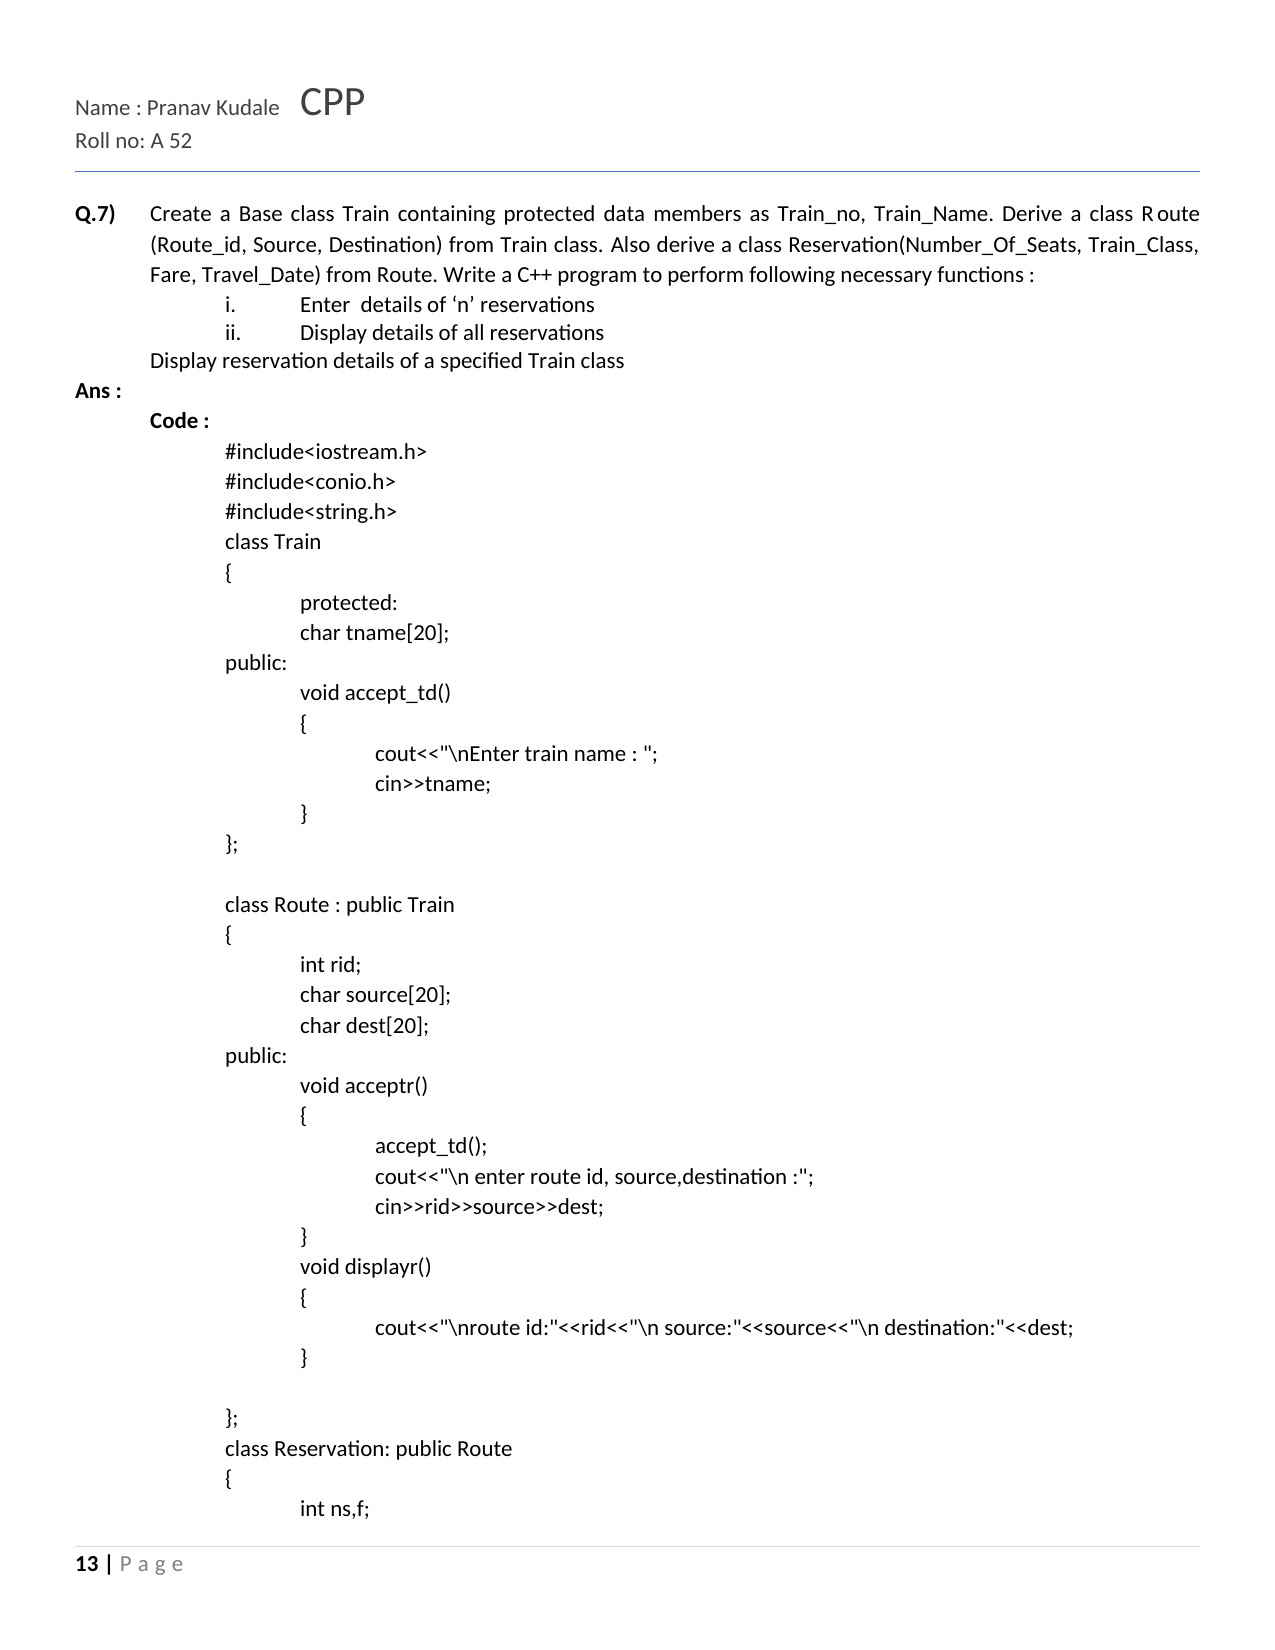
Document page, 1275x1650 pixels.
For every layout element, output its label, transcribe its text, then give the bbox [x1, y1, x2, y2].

text #include<conio.h> [225, 467, 1200, 495]
text class Reservation: public Route [225, 1434, 1200, 1462]
text { [225, 1101, 1200, 1129]
text class Route : public Train [150, 890, 1200, 918]
text { [225, 709, 1200, 737]
text void accept_td() [225, 678, 1200, 707]
text accept_td(); [225, 1132, 1200, 1160]
text }; [150, 829, 1200, 858]
text char tname[20]; [225, 618, 1200, 646]
list Display details of all reservations [225, 318, 1200, 346]
text cout<<"\nroute id:"<<rid<<"\n source:"<<source<<"\n destination:"<<dest; [225, 1313, 1200, 1341]
text } [75, 799, 1200, 827]
text cout<<"\nEnter train name : "; [225, 739, 1200, 767]
text Q.7) Create a Base class Train containing protected data members as Train_no, Train_Name. Derive a class Route (Route_id, Source, Destination) from Train class. Also derive a class Reservation(Number_Of_Seats, Train_Class, Fare, Travel_Date) from Route. Write a C++ program to perform following necessary functions : [75, 199, 1200, 288]
text { [225, 558, 1200, 586]
text Ans : [75, 376, 1200, 404]
text int ns,f; [225, 1494, 1200, 1522]
text cin>>tname; [225, 769, 1200, 797]
text cin>>rid>>source>>dest; [225, 1192, 1200, 1220]
text #include<string.h> [225, 497, 1200, 525]
text }; [225, 1403, 1200, 1432]
text #include<iostream.h> [75, 437, 1200, 465]
text void acceptr() [225, 1071, 1200, 1099]
text Display reservation details of a specified Train class [75, 346, 1200, 374]
text { [225, 1283, 1200, 1311]
text char dest[20]; [225, 1011, 1200, 1039]
text public: [225, 1041, 1200, 1069]
text } [225, 1222, 1200, 1250]
list Enter details of ‘n’ reservations [225, 290, 1200, 318]
text Code : [75, 407, 1200, 435]
text } [225, 1343, 1200, 1371]
text char source[20]; [225, 981, 1200, 1009]
text protected: [225, 588, 1200, 616]
text public: [225, 648, 1200, 676]
text { [225, 920, 1200, 948]
text class Train [150, 527, 1200, 556]
text int rid; [225, 950, 1200, 978]
text { [225, 1464, 1200, 1492]
text void displayr() [225, 1252, 1200, 1281]
text cout<<"\n enter route id, source,destination :"; [225, 1162, 1200, 1190]
